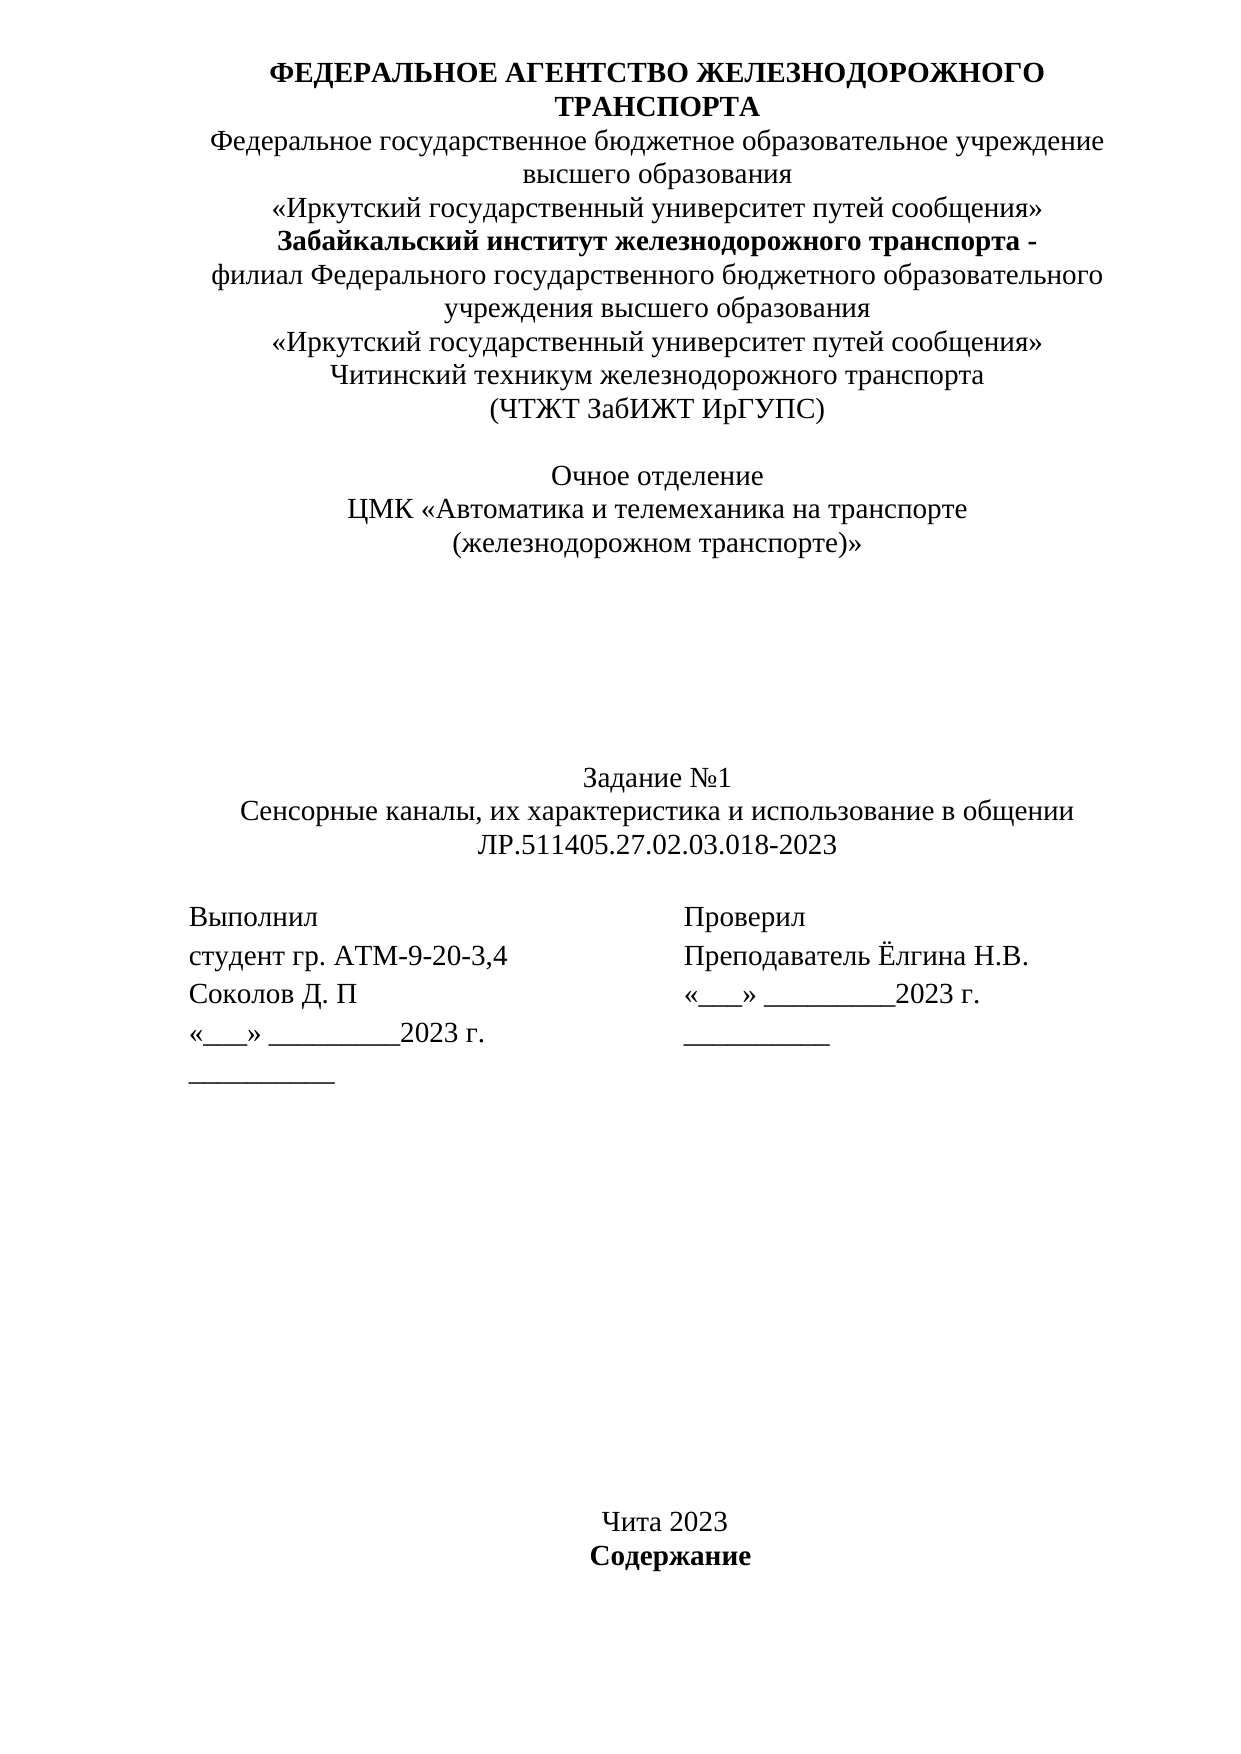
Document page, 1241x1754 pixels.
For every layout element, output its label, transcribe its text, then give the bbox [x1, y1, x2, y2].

table_header Выполнил студент гр. АТМ-9-20-3,4 Соколов Д. П «___» _________2023 г. __________ [148, 861, 643, 1236]
text высшего образования [177, 156, 1137, 190]
text ЛР.511405.27.02.03.018-2023 [177, 827, 1137, 861]
table_header Содержание [148, 1538, 1193, 1592]
text ЦМК «Автоматика и телемеханика на транспорте [177, 492, 1137, 525]
text «Иркутский государственный университет путей сообщения» [177, 324, 1137, 357]
text Федеральное государственное бюджетное образовательное учреждение [177, 123, 1137, 156]
text Очное отделение [177, 458, 1137, 492]
text Читинский техникум железнодорожного транспорта [177, 357, 1137, 391]
text Чита 2023 [148, 1504, 1181, 1538]
text учреждения высшего образования [177, 290, 1137, 324]
text ФЕДЕРАЛЬНОЕ АГЕНТСТВО ЖЕЛЕЗНОДОРОЖНОГО ТРАНСПОРТА [177, 56, 1137, 123]
text (ЧТЖТ ЗабИЖТ ИрГУПС) [177, 391, 1137, 424]
text «Иркутский государственный университет путей сообщения» [177, 190, 1137, 223]
text (железнодорожном транспорте)» [177, 525, 1137, 559]
text Забайкальский институт железнодорожного транспорта - [177, 223, 1137, 257]
table_header Проверил Преподаватель Ёлгина Н.В. «___» _________2023 г. __________ [643, 861, 1141, 1236]
text Задание №1 [177, 760, 1137, 793]
text филиал Федерального государственного бюджетного образовательного [177, 257, 1137, 290]
text Сенсорные каналы, их характеристика и использование в общении [177, 793, 1137, 827]
